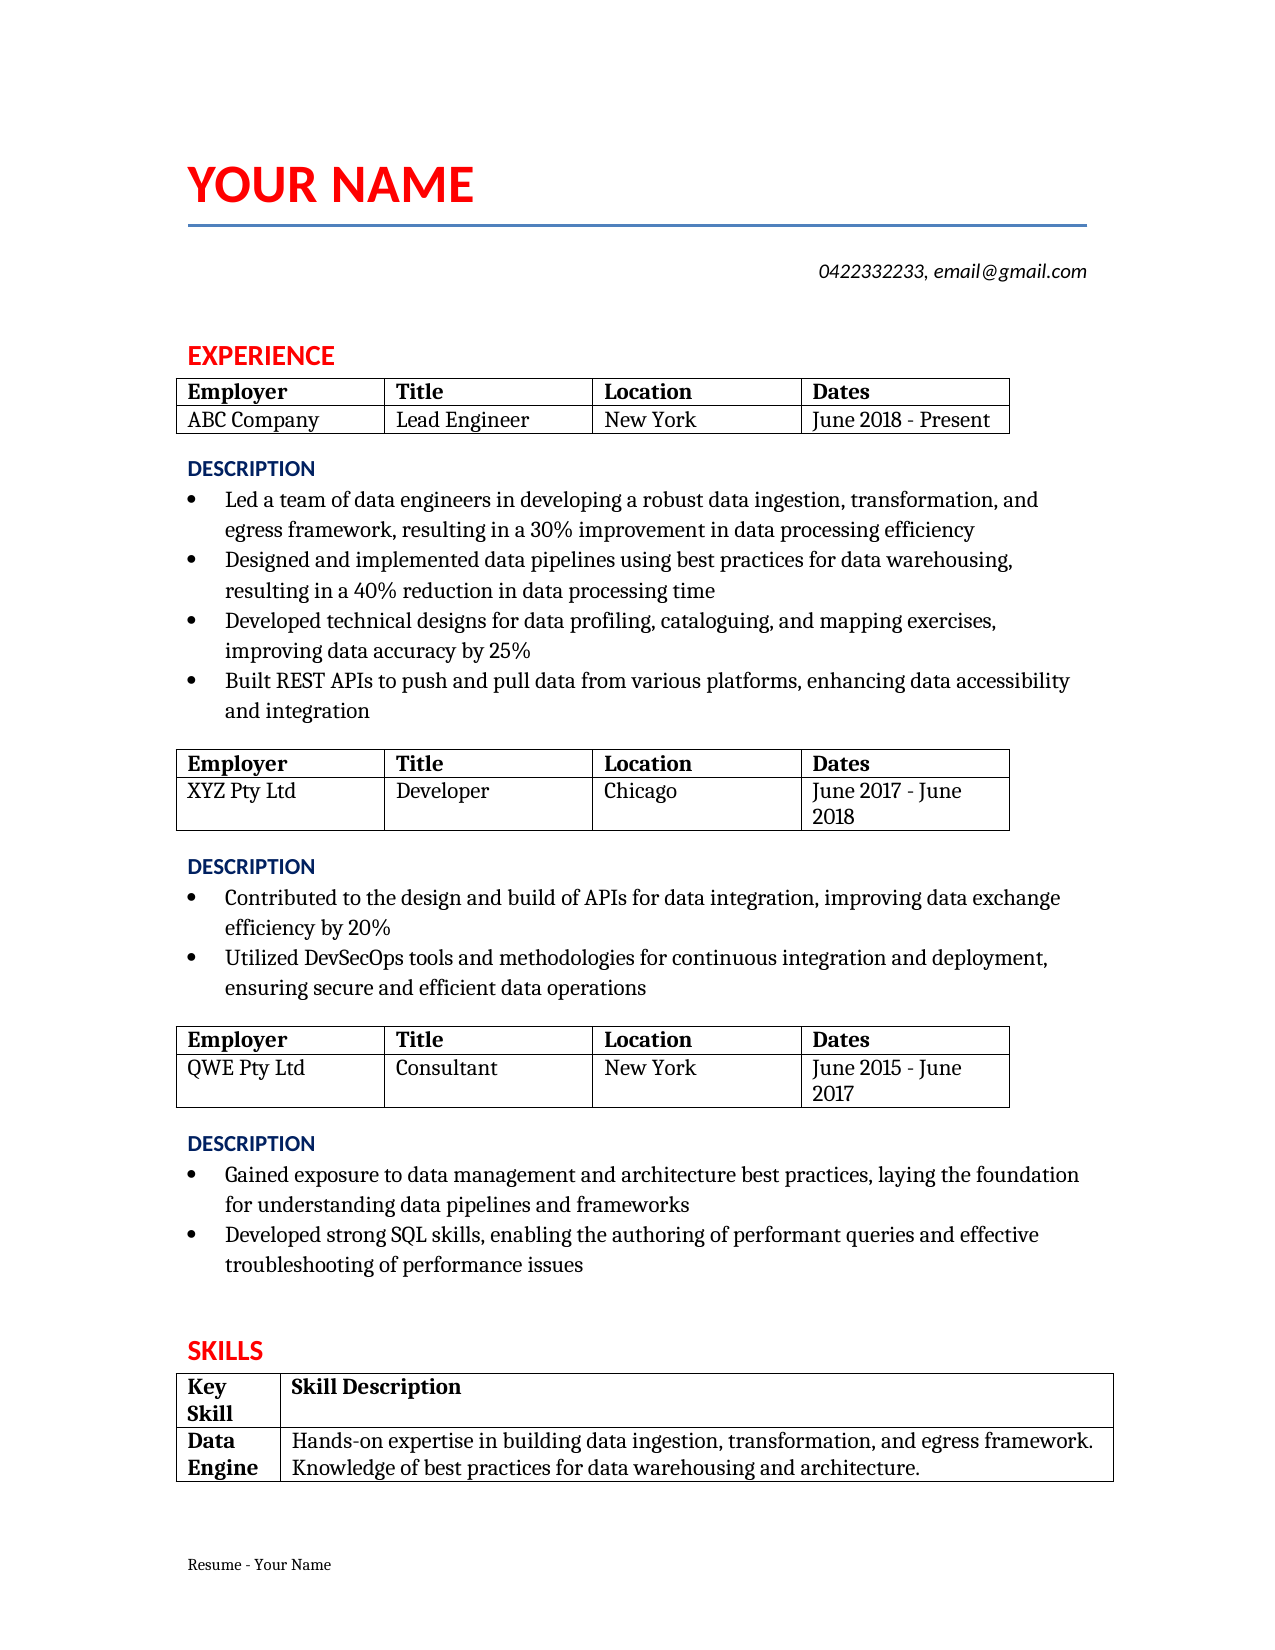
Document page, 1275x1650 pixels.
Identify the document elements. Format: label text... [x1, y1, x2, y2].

table_header Skill Description [281, 1374, 1113, 1427]
table_header Dates [802, 750, 1009, 777]
table_cell June 2015 - June 2017 [802, 1055, 1009, 1107]
list Developed technical designs for data profiling, cataloguing, and mapping exercises, improving data accuracy by 25% [187, 608, 1087, 664]
list Utilized DevSecOps tools and methodologies for continuous integration and deployment, ensuring secure and efficient data operations [187, 945, 1087, 1001]
list Led a team of data engineers in developing a robust data ingestion, transformation, and egress framework, resulting in a 30% improvement in data processing efficiency [187, 487, 1087, 543]
table_header Dates [802, 1027, 1009, 1053]
table_header Location [593, 750, 801, 777]
table_cell June 2018 - Present [802, 406, 1009, 433]
table_cell June 2017 - June 2018 [802, 778, 1009, 830]
table_cell XYZ Pty Ltd [177, 778, 384, 830]
subtitle EXPERIENCE [187, 337, 1087, 373]
list Designed and implemented data pipelines using best practices for data warehousing, resulting in a 40% reduction in data processing time [187, 547, 1087, 604]
list Gained exposure to data management and architecture best practices, laying the foundation for understanding data pipelines and frameworks [187, 1161, 1087, 1218]
table_cell Lead Engineer [385, 406, 592, 433]
table_header Dates [802, 379, 1009, 405]
table_header Employer [177, 750, 384, 777]
subtitle 0422332233, email@gmail.com [187, 258, 1087, 283]
table_cell Developer [385, 778, 592, 830]
subtitle SKILLS [187, 1332, 1087, 1368]
table_header Location [593, 379, 801, 405]
table_cell New York [593, 1055, 801, 1107]
table_header Employer [177, 1027, 384, 1053]
table_header Key Skill [177, 1374, 280, 1427]
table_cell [281, 1428, 1113, 1481]
list Contributed to the design and build of APIs for data integration, improving data exchange efficiency by 20% [187, 884, 1087, 941]
table_header Title [385, 750, 592, 777]
list Developed strong SQL skills, enabling the authoring of performant queries and effective troubleshooting of performance issues [187, 1222, 1087, 1278]
subtitle DESCRIPTION [187, 454, 1087, 483]
title YOUR NAME [187, 150, 1087, 227]
table_header Employer [177, 379, 384, 405]
table_cell QWE Pty Ltd [177, 1055, 384, 1107]
table_cell ABC Company [177, 406, 384, 433]
subtitle DESCRIPTION [187, 1129, 1087, 1157]
table_cell Data Engineering [177, 1428, 280, 1481]
table_header Location [593, 1027, 801, 1053]
subtitle DESCRIPTION [187, 852, 1087, 880]
list Built REST APIs to push and pull data from various platforms, enhancing data accessibility and integration [187, 668, 1087, 724]
table_header Title [385, 379, 592, 405]
table_header Title [385, 1027, 592, 1053]
table_cell Chicago [593, 778, 801, 830]
table_cell New York [593, 406, 801, 433]
table_cell Consultant [385, 1055, 592, 1107]
